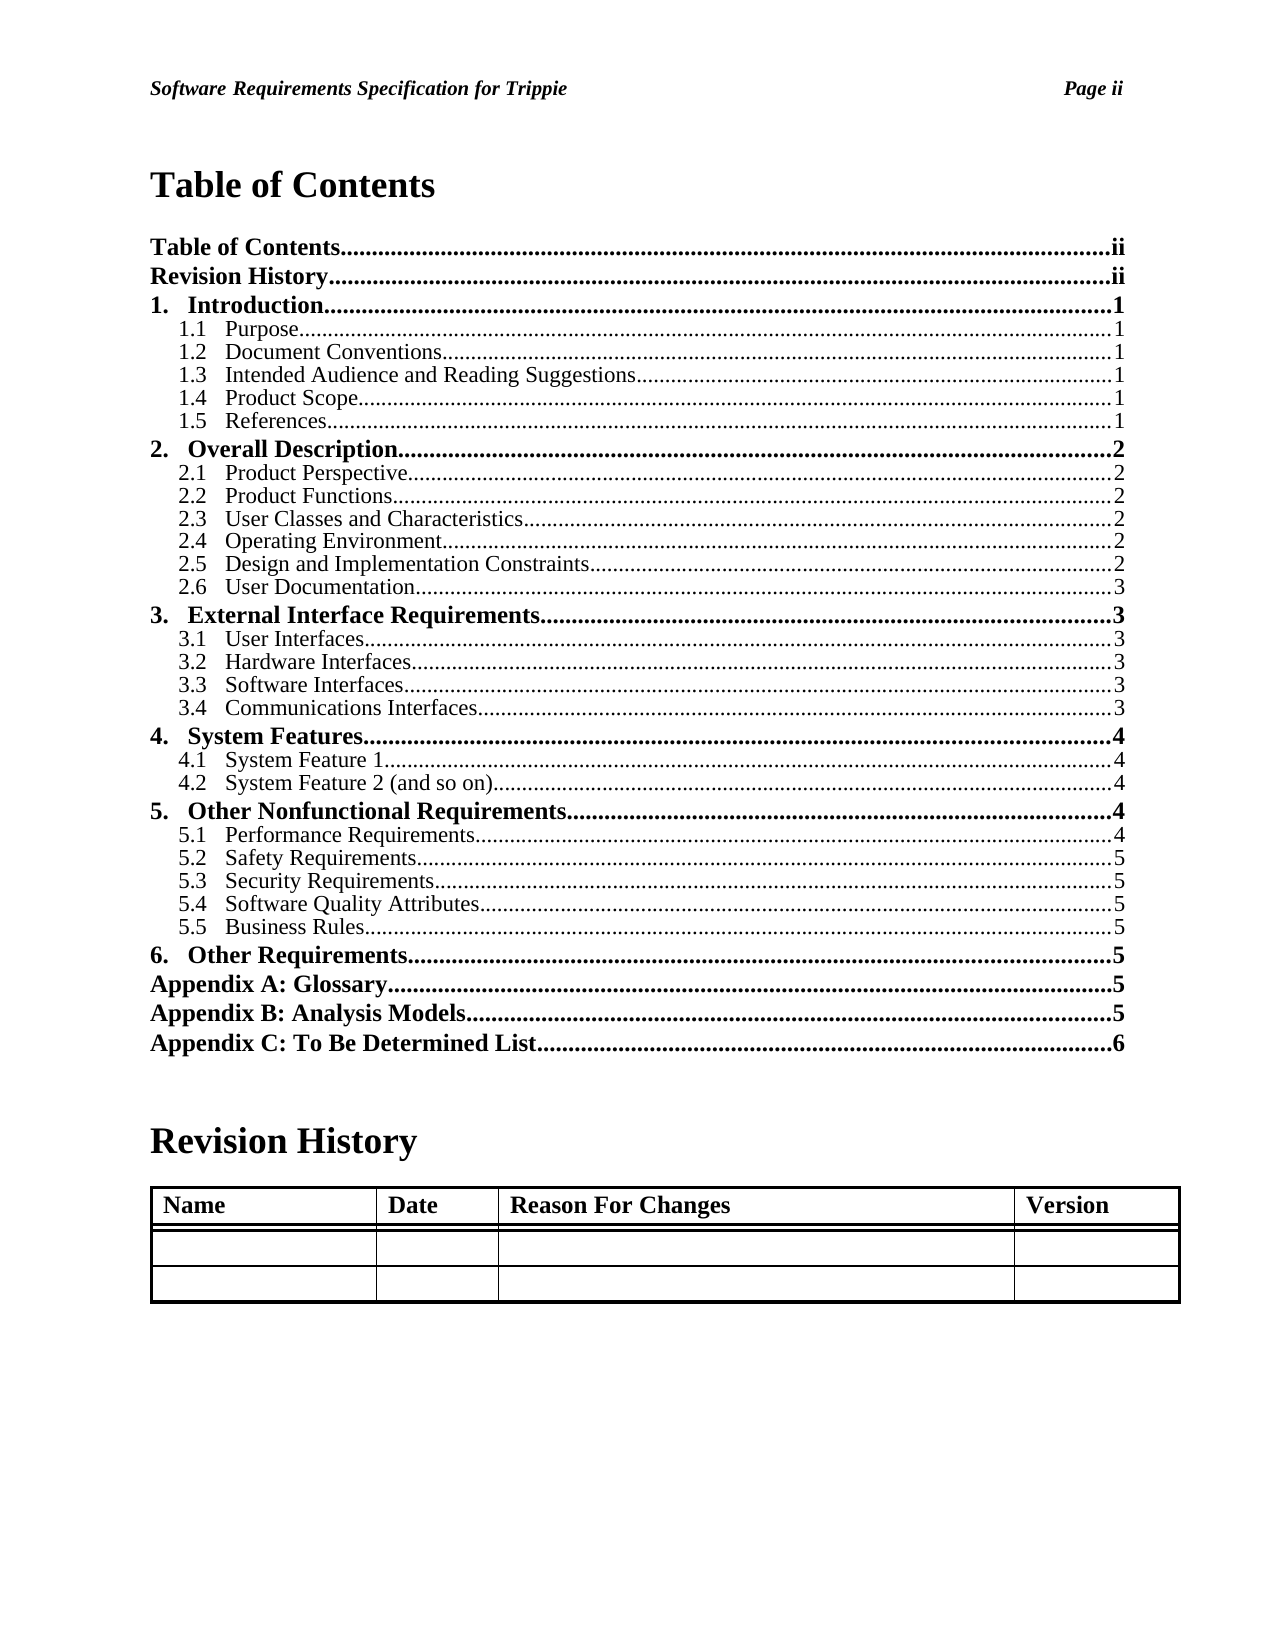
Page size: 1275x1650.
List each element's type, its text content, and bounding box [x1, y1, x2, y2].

text 5. Other Nonfunctional Requirements 4 [150, 801, 1125, 824]
table_cell [1015, 1267, 1178, 1300]
text 2.3 User Classes and Characteristics 2 [178, 508, 1125, 531]
text 1.3 Intended Audience and Reading Suggestions 1 [178, 364, 1125, 387]
text 2.4 Operating Environment 2 [178, 531, 1125, 553]
table_cell [153, 1267, 376, 1300]
text 4. System Features 4 [150, 726, 1125, 749]
table_header Date [377, 1189, 498, 1223]
text Table of Contents [150, 162, 1125, 206]
table_cell [499, 1232, 1014, 1265]
text 3.3 Software Interfaces 3 [178, 674, 1125, 697]
text 1.5 References 1 [178, 410, 1125, 433]
text Revision History [150, 1118, 1125, 1161]
table_cell [499, 1267, 1014, 1300]
text 1.1 Purpose 1 [178, 318, 1125, 341]
text 5.3 Security Requirements 5 [178, 870, 1125, 893]
text 2.6 User Documentation 3 [178, 576, 1125, 599]
text 2.5 Design and Implementation Constraints 2 [178, 553, 1125, 576]
text 3.2 Hardware Interfaces 3 [178, 651, 1125, 674]
table_cell [377, 1267, 498, 1300]
table_cell [153, 1232, 376, 1265]
text 5.1 Performance Requirements 4 [178, 824, 1125, 847]
text 2.2 Product Functions 2 [178, 485, 1125, 508]
text 3. External Interface Requirements 3 [150, 606, 1125, 628]
table_header Name [153, 1189, 376, 1223]
text 3.4 Communications Interfaces 3 [178, 697, 1125, 720]
text 6. Other Requirements 5 [150, 945, 1125, 968]
text 5.5 Business Rules 5 [178, 916, 1125, 939]
text 5.2 Safety Requirements 5 [178, 847, 1125, 870]
table_header Version [1015, 1189, 1178, 1223]
text Appendix B: Analysis Models 5 [150, 1003, 1125, 1026]
text Revision History ii [150, 266, 1125, 289]
text 2.1 Product Perspective 2 [178, 462, 1125, 485]
text 4.2 System Feature 2 (and so on) 4 [178, 772, 1125, 795]
table_header Reason For Changes [499, 1189, 1014, 1223]
text 3.1 User Interfaces 3 [178, 628, 1125, 651]
text Appendix A: Glossary 5 [150, 974, 1125, 997]
text 2. Overall Description 2 [150, 439, 1125, 462]
text 1.4 Product Scope 1 [178, 387, 1125, 410]
text 4.1 System Feature 1 4 [178, 749, 1125, 772]
text Appendix C: To Be Determined List 6 [150, 1033, 1125, 1056]
text Table of Contents ii [150, 237, 1125, 260]
table_cell [1015, 1232, 1178, 1265]
text 1. Introduction 1 [150, 295, 1125, 318]
table_cell [377, 1232, 498, 1265]
text 1.2 Document Conventions 1 [178, 341, 1125, 364]
text 5.4 Software Quality Attributes 5 [178, 893, 1125, 916]
